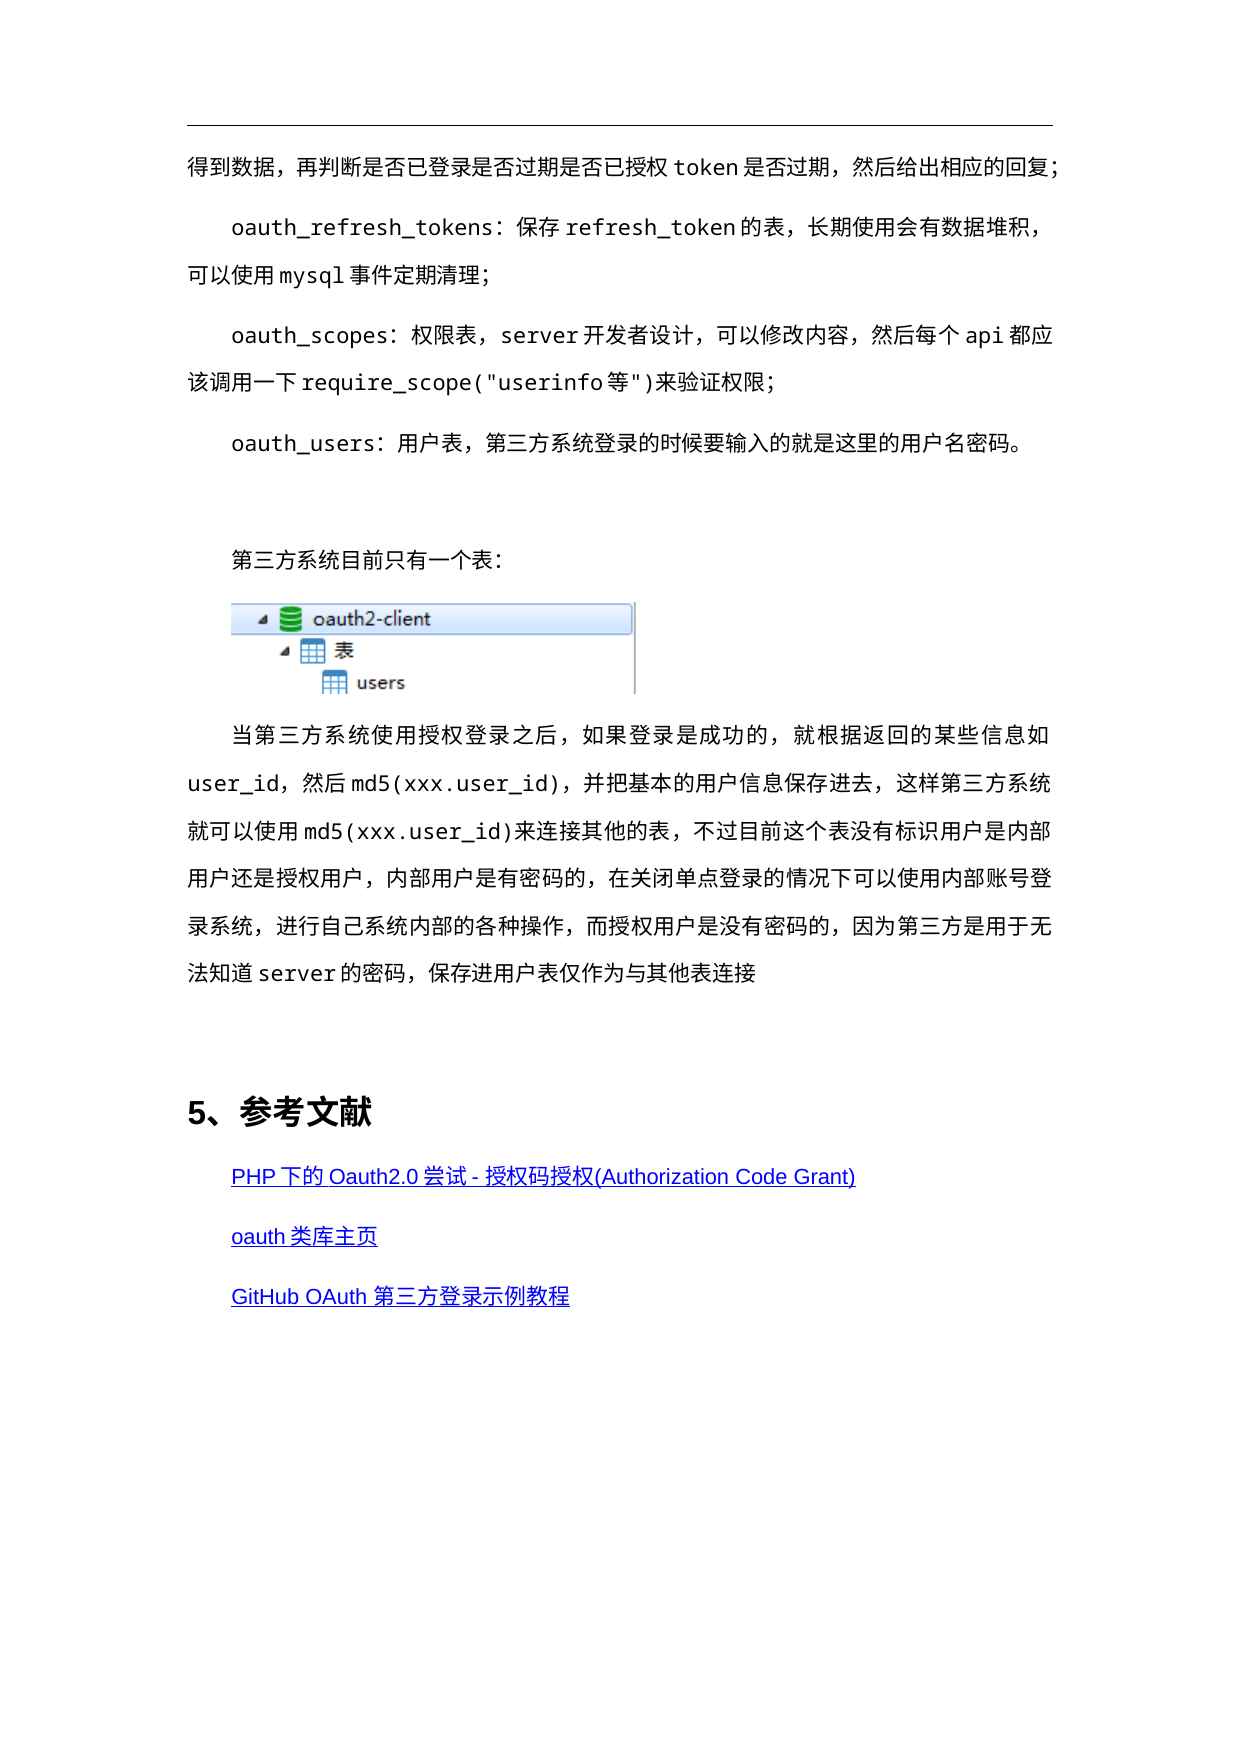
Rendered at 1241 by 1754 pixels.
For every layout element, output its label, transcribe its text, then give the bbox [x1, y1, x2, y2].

picture [231, 602, 636, 694]
text oauth_scopes：权限表，server开发者设计，可以修改内容，然后每个api都应该调用一下require_scope("userinfo等")来验证权限； [187, 318, 1053, 397]
text 当第三方系统使用授权登录之后，如果登录是成功的，就根据返回的某些信息如user_id，然后md5(xxx.user_id)，并把基本的用户信息保存进去，这样第三方系统就可以使用md5(xxx.user_id)来连接其他的表，不过目前这个表没有标识用户是内部用户还是授权用户，内部用户是有密码的，在关闭单点登录的情况下可以使用内部账号登录系统，进行自己系统内部的各种操作，而授权用户是没有密码的，因为第三方是用于无法知道server的密码，保存进用户表仅作为与其他表连接 [187, 718, 1053, 988]
text PHP下的Oauth2.0尝试 - 授权码授权(Authorization Code Grant) [187, 1159, 1053, 1191]
text oauth_refresh_tokens：保存refresh_token的表，长期使用会有数据堆积，可以使用mysql事件定期清理； [187, 210, 1053, 289]
text GitHub OAuth 第三方登录示例教程 [187, 1279, 1053, 1311]
text 第三方系统目前只有一个表： [187, 543, 1053, 574]
text oauth_users：用户表，第三方系统登录的时候要输入的就是这里的用户名密码。 [187, 426, 1053, 457]
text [187, 150, 1053, 182]
subtitle 5、参考文献 [187, 1086, 1053, 1134]
text oauth类库主页 [187, 1219, 1053, 1251]
